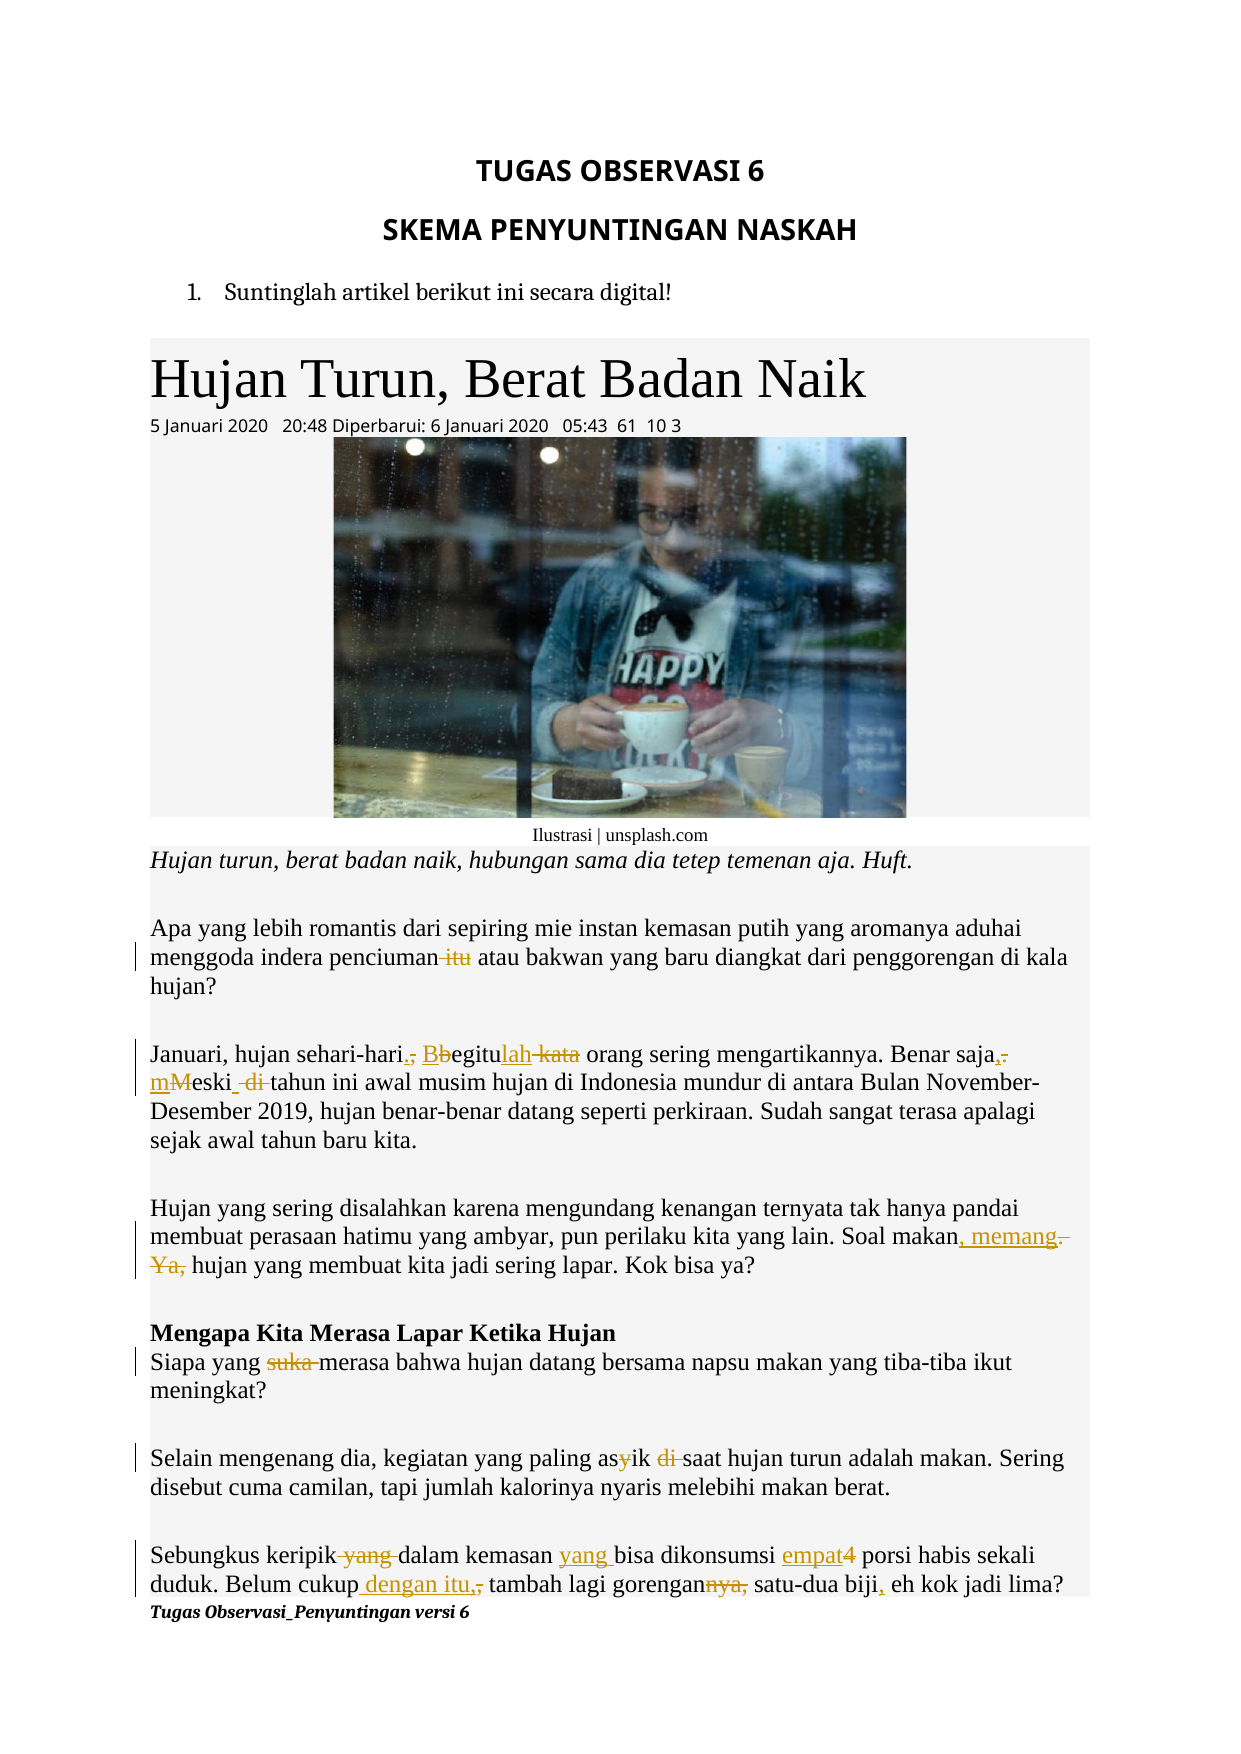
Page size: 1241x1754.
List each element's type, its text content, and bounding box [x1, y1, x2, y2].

text SKEMA PENYUNTINGAN NASKAH [150, 209, 1090, 249]
text Sebungkus keripikdalam kemasan bisa dikonsumsi porsi habis sekali duduk. Belum cukup tambah lagi gorengan satu-dua biji eh kok jadi lima? [150, 1540, 1090, 1597]
text Januari, hujan sehari-hari egitu orang sering mengartikannya. Benar saja eskitahun ini awal musim hujan di Indonesia mundur di antara Bulan November-Desember 2019, hujan benar-benar datang seperti perkiraan. Sudah sangat terasa apalagi sejak awal tahun baru kita. [150, 1039, 1090, 1154]
picture [333, 437, 907, 818]
text Ilustrasi | unsplash.com [150, 817, 1090, 846]
text 5 Januari 2020 20:48 Diperbarui: 6 Januari 2020 05:43 61 10 3 [150, 410, 1090, 438]
text Selain mengenang dia, kegiatan yang paling asik saat hujan turun adalah makan. Sering disebut cuma camilan, tapi jumlah kalorinya nyaris melebihi makan berat. [150, 1443, 1090, 1501]
text Mengapa Kita Merasa Lapar Ketika Hujan Siapa yang merasa bahwa hujan datang bersama napsu makan yang tiba-tiba ikut meningkat? [150, 1318, 1090, 1404]
list Suntinglah artikel berikut ini secara digital! [187, 278, 1090, 307]
text Hujan yang sering disalahkan karena mengundang kenangan ternyata tak hanya pandai membuat perasaan hatimu yang ambyar, pun perilaku kita yang lain. Soal makan hujan yang membuat kita jadi sering lapar. Kok bisa ya? [150, 1193, 1090, 1279]
text Hujan Turun, Berat Badan Naik [150, 338, 1090, 410]
text TUGAS OBSERVASI 6 [150, 150, 1090, 190]
text Apa yang lebih romantis dari sepiring mie instan kemasan putih yang aromanya aduhai menggoda indera penciuman atau bakwan yang baru diangkat dari penggorengan di kala hujan? [150, 913, 1090, 999]
text Hujan turun, berat badan naik, hubungan sama dia tetep temenan aja. Huft. [150, 846, 1090, 874]
